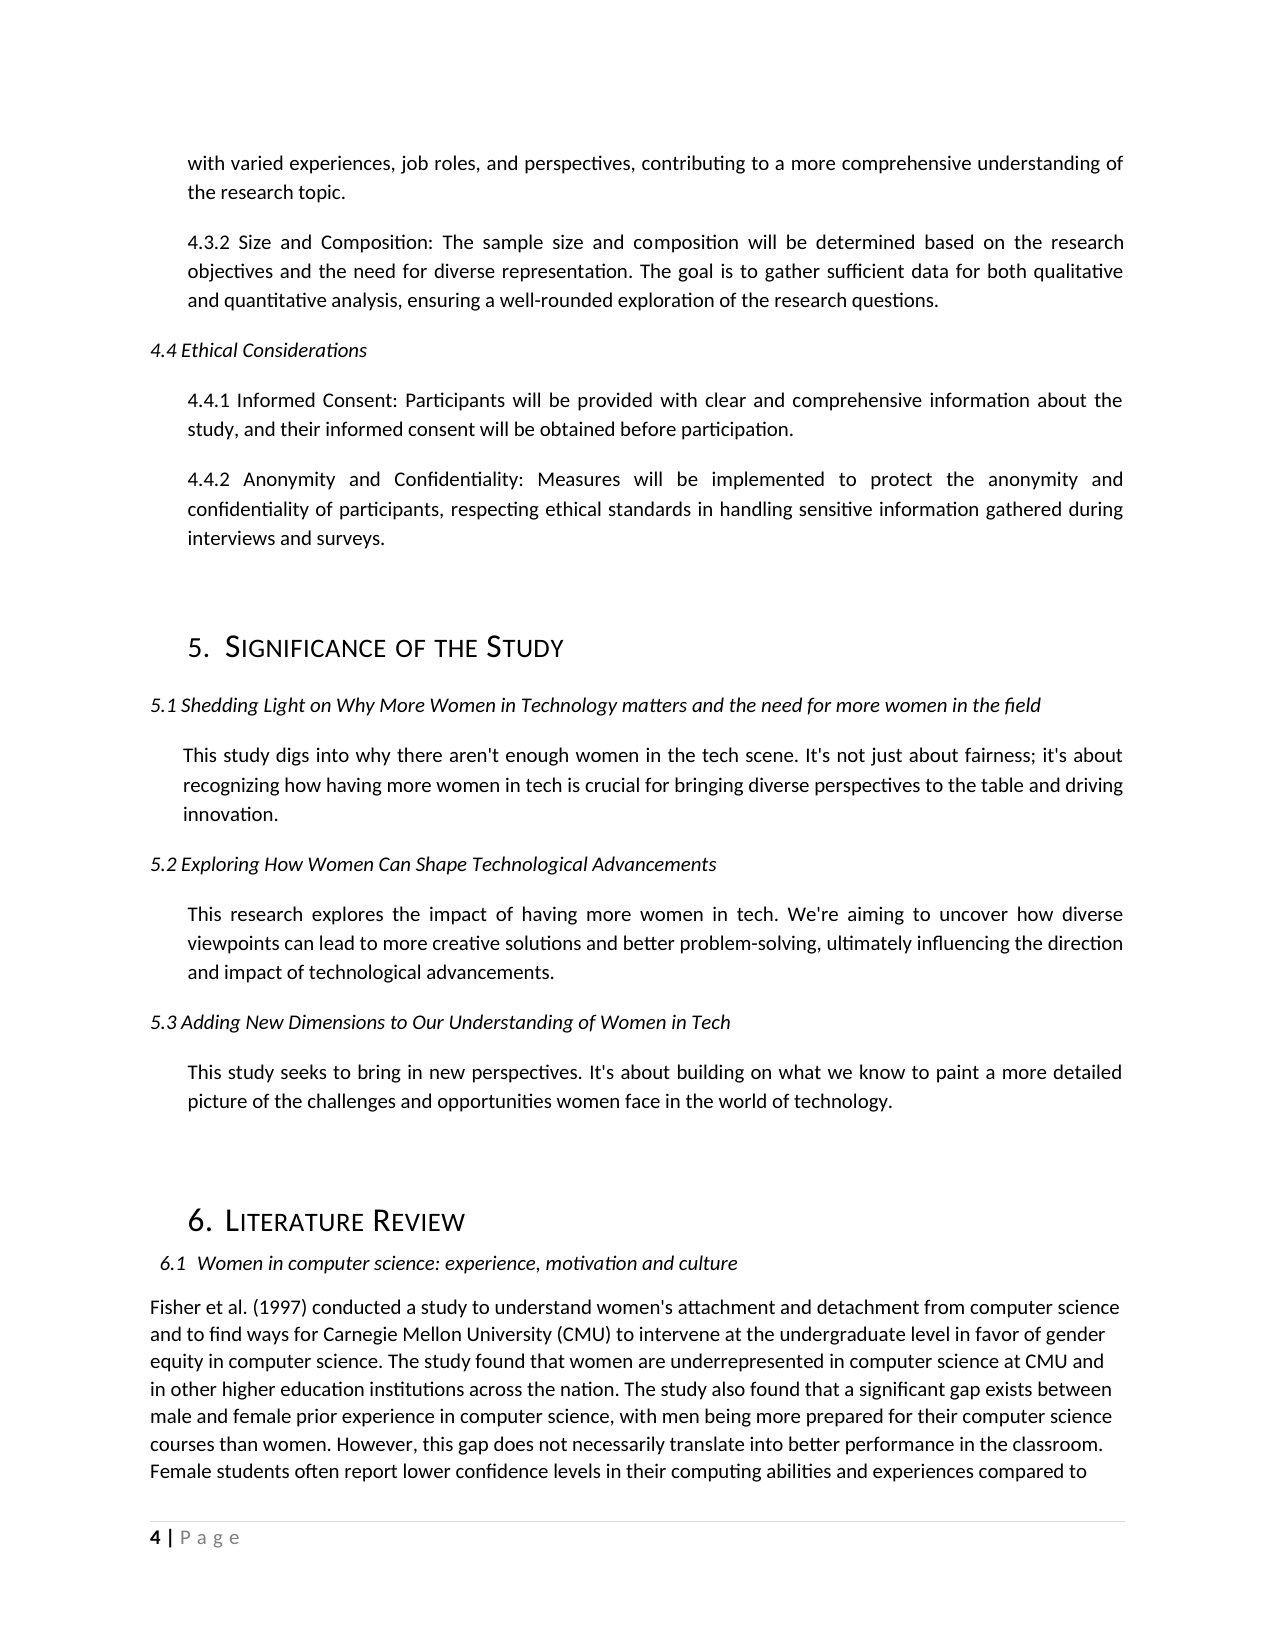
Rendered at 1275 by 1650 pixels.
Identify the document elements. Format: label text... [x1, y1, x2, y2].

text This study digs into why there aren't enough women in the tech scene. It's not just about fairness; it's about recognizing how having more women in tech is crucial for bringing diverse perspectives to the table and driving innovation. [183, 743, 1125, 826]
list Women in computer science: experience, motivation and culture [159, 1250, 1125, 1275]
text 4.4.1 Informed Consent: Participants will be provided with clear and comprehensive information about the study, and their informed consent will be obtained before participation. [187, 387, 1125, 442]
text 4.4 Ethical Considerations [150, 337, 1125, 363]
list Significance of the Study [187, 625, 1125, 666]
text This study seeks to bring in new perspectives. It's about building on what we know to paint a more detailed picture of the challenges and opportunities women face in the world of technology. [187, 1059, 1125, 1114]
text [150, 1294, 1125, 1484]
subtitle Literature Review [187, 1199, 1125, 1239]
text 4.3.2 Size and Composition: The sample size and composition will be determined based on the research objectives and the need for diverse representation. The goal is to gather sufficient data for both qualitative and quantitative analysis, ensuring a well-rounded exploration of the research questions. [187, 229, 1125, 313]
text 5.3 Adding New Dimensions to Our Understanding of Women in Tech [150, 1009, 1125, 1035]
text This research explores the impact of having more women in tech. We're aiming to uncover how diverse viewpoints can lead to more creative solutions and better problem-solving, ultimately influencing the direction and impact of technological advancements. [187, 901, 1125, 985]
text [187, 150, 1125, 204]
text 5.1 Shedding Light on Why More Women in Technology matters and the need for more women in the field [150, 693, 1125, 718]
text 4.4.2 Anonymity and Confidentiality: Measures will be implemented to protect the anonymity and confidentiality of participants, respecting ethical standards in handling sensitive information gathered during interviews and surveys. [187, 467, 1125, 550]
text 5.2 Exploring How Women Can Shape Technological Advancements [150, 851, 1125, 876]
